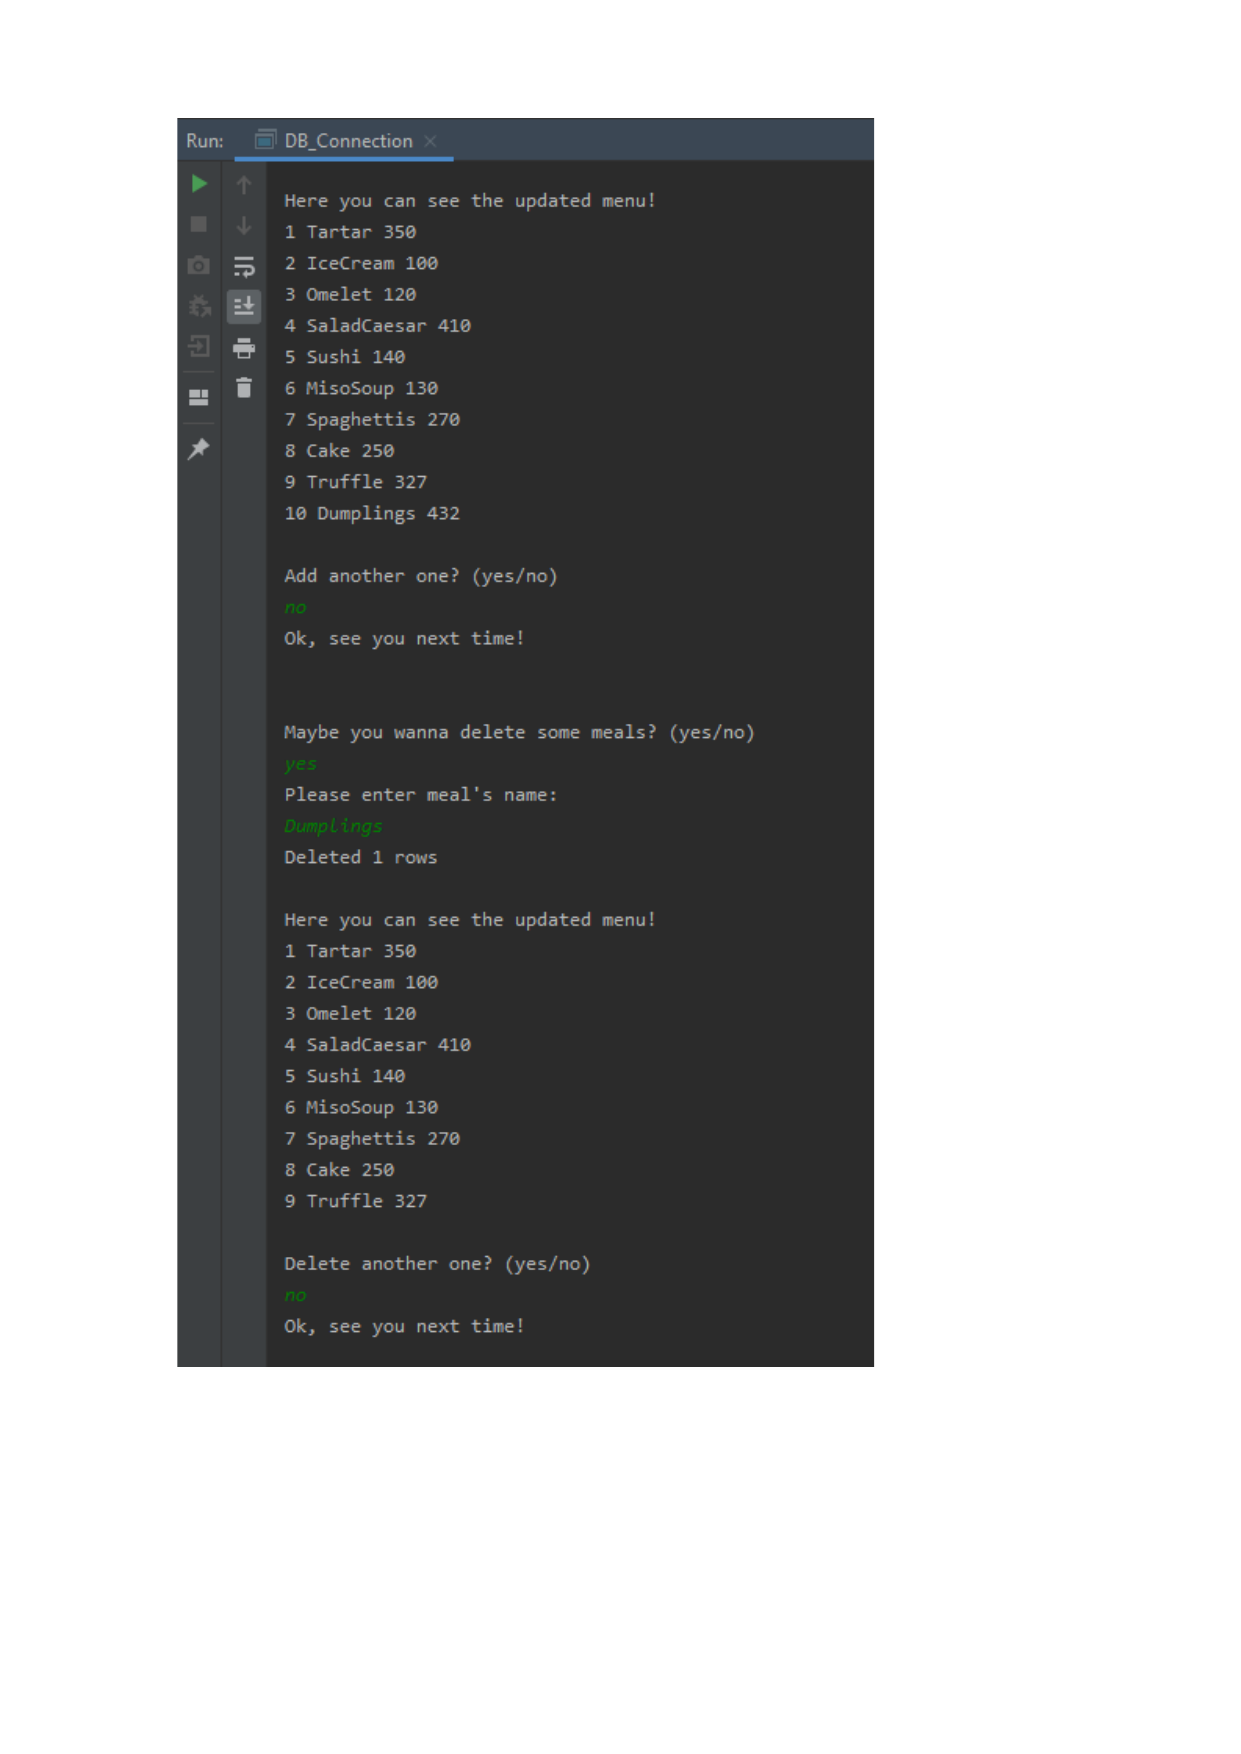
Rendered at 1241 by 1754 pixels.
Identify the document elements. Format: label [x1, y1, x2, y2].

picture [177, 118, 875, 1367]
